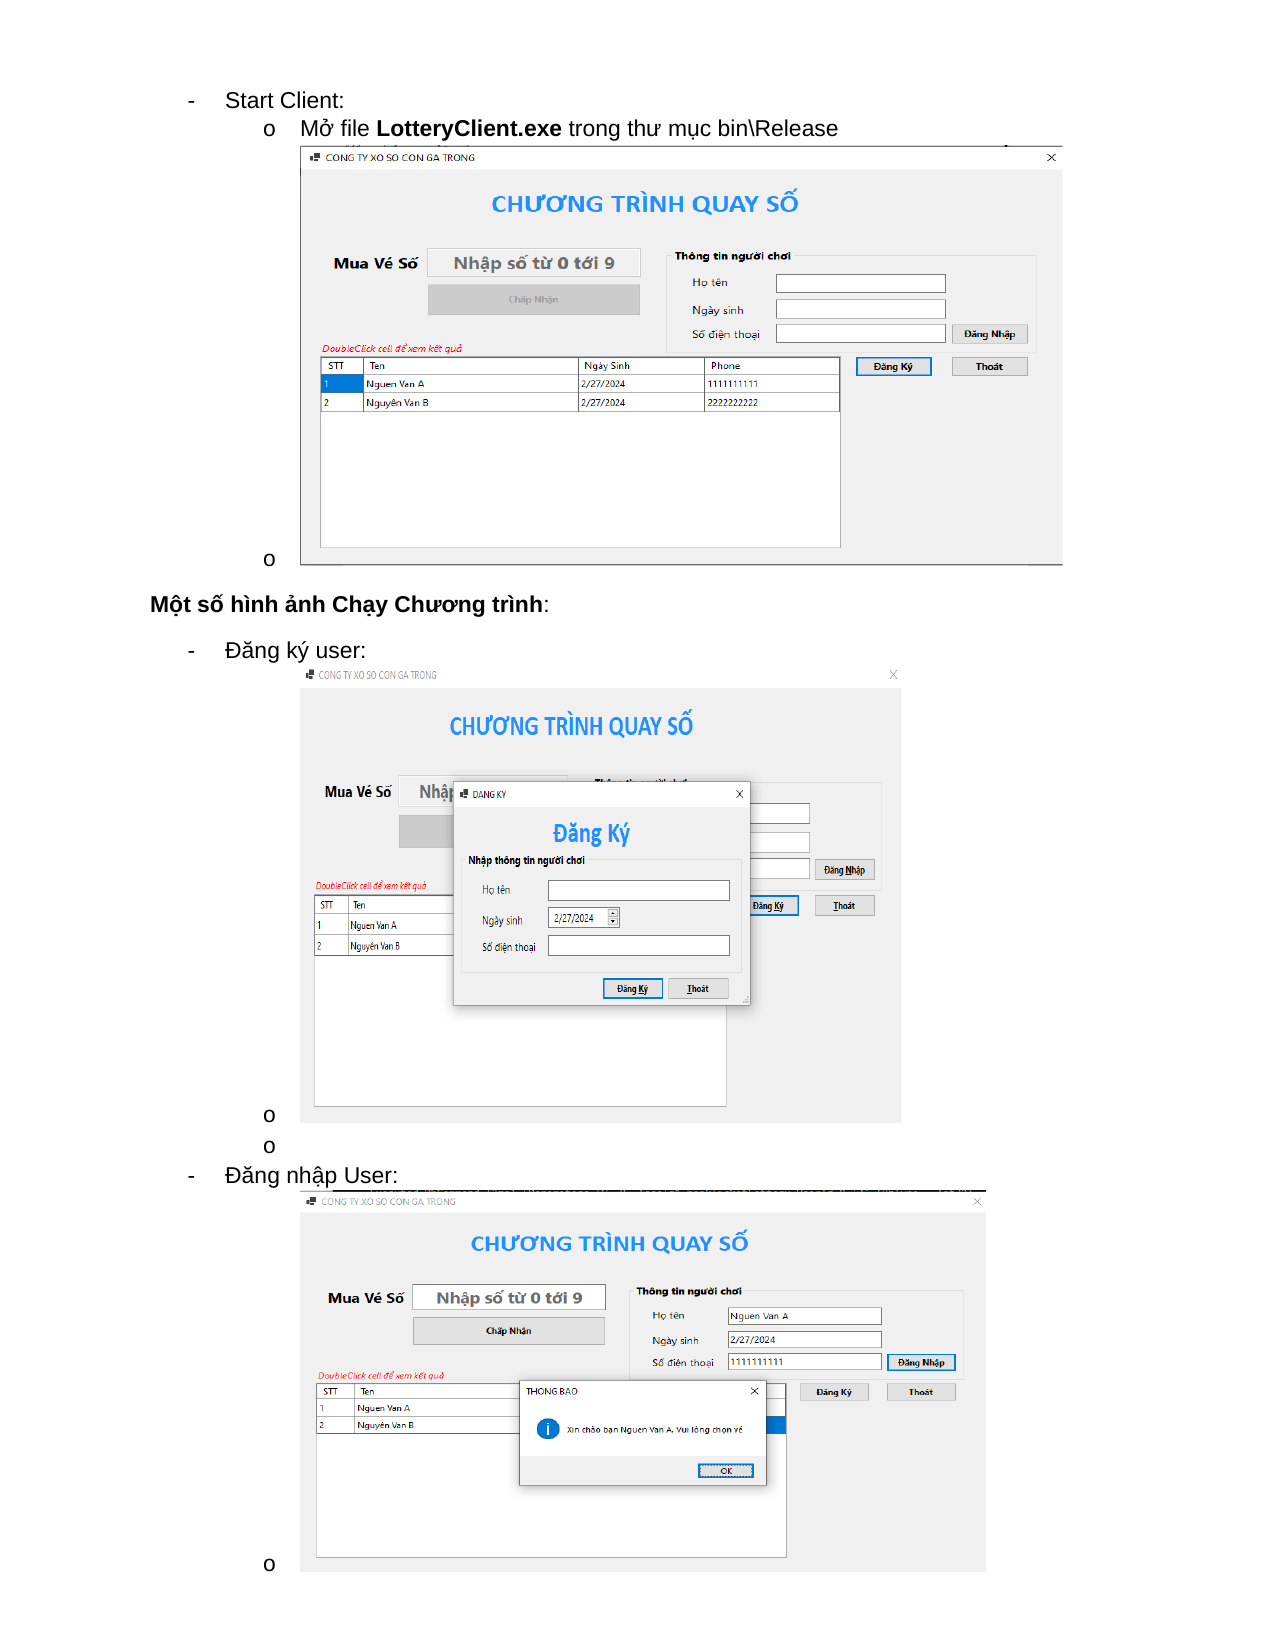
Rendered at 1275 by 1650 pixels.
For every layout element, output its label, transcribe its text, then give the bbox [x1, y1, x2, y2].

picture [300, 1190, 986, 1572]
picture [300, 145, 1063, 566]
picture [300, 665, 902, 1123]
list Mở file LotteryClient.exe trong thư mục bin\Release [262, 115, 1125, 143]
list Start Client: [187, 87, 1125, 113]
list Đăng nhập User: [187, 1162, 1125, 1188]
text Một số hình ảnh Chạy Chương trình: [150, 591, 1125, 618]
list Đăng ký user: [187, 637, 1125, 663]
